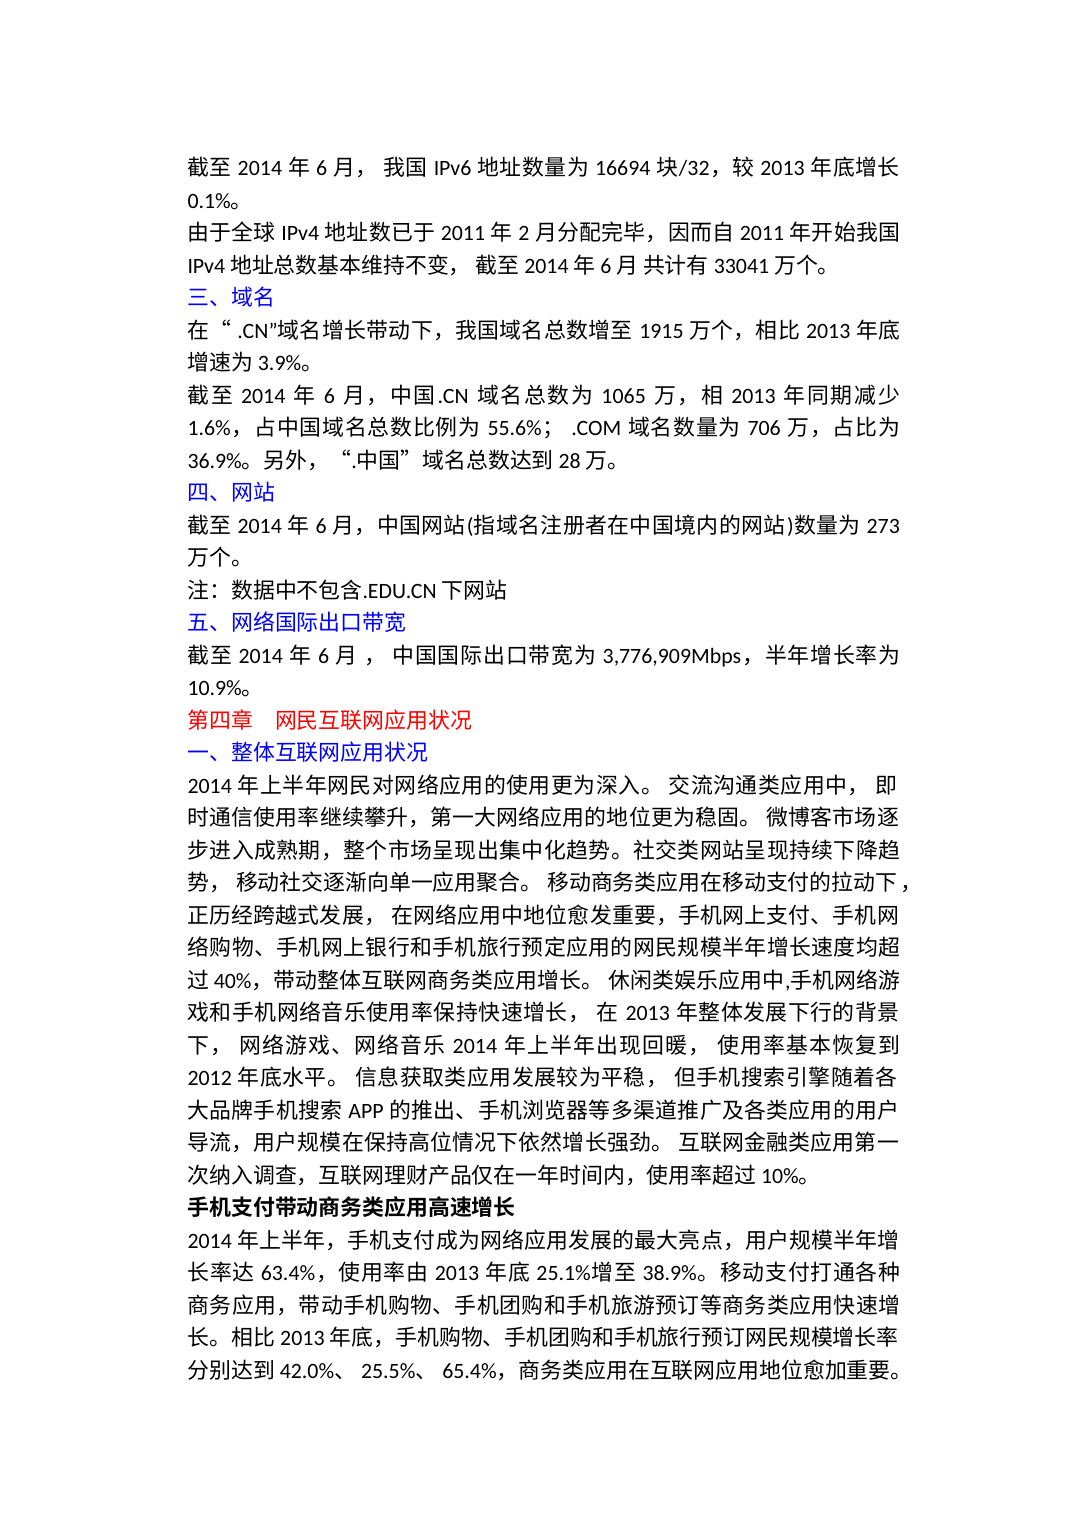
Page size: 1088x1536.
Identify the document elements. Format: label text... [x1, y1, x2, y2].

text 由于全球 IPv4 地址数已于 2011 年 2 月分配完毕，因而自 2011 年开始我国 IPv4 地址总数基本维持不变， 截至 2014 年 6 月 共计有 33041 万个。 [187, 215, 900, 280]
text 在“ .CN”域名增长带动下，我国域名总数增至 1915 万个，相比 2013 年底增速为 3.9%。 [187, 312, 900, 377]
text 五、网络国际出口带宽 [187, 605, 900, 637]
text 注：数据中不包含.EDU.CN 下网站 [187, 572, 900, 605]
text 2014 年上半年，手机支付成为网络应用发展的最大亮点，用户规模半年增长率达 63.4%，使用率由 2013 年底 25.1%增至 38.9%。移动支付打通各种商务应用，带动手机购物、手机团购和手机旅游预订等商务类应用快速增长。相比 2013 年底，手机购物、手机团购和手机旅行预订网民规模增长率分别达到 42.0%、 25.5%、 65.4%，商务类应用在互联网应用地位愈加重要。 [187, 1222, 900, 1385]
text 截至 2014 年 6 月 ， 中国国际出口带宽为 3,776,909Mbps，半年增长率为 10.9%。 [187, 637, 900, 702]
text 三、域名 [187, 280, 900, 312]
text 截至 2014 年 6 月，中国网站(指域名注册者在中国境内的网站)数量为 273 万个。 [187, 507, 900, 572]
text 截至 2014 年 6 月，中国.CN 域名总数为 1065 万，相 2013 年同期减少 1.6%，占中国域名总数比例为 55.6%； .COM 域名数量为 706 万，占比为 36.9%。另外，“.中国”域名总数达到 28 万。 [187, 377, 900, 475]
text 一、整体互联网应用状况 [187, 735, 900, 767]
text 第四章 网民互联网应用状况 [187, 702, 900, 735]
text 手机支付带动商务类应用高速增长 [187, 1190, 900, 1222]
text 2014 年上半年网民对网络应用的使用更为深入。 交流沟通类应用中， 即时通信使用率继续攀升，第一大网络应用的地位更为稳固。 微博客市场逐步进入成熟期，整个市场呈现出集中化趋势。社交类网站呈现持续下降趋势， 移动社交逐渐向单一应用聚合。 移动商务类应用在移动支付的拉动下，正历经跨越式发展， 在网络应用中地位愈发重要，手机网上支付、手机网络购物、手机网上银行和手机旅行预定应用的网民规模半年增长速度均超过40%，带动整体互联网商务类应用增长。 休闲类娱乐应用中,手机网络游戏和手机网络音乐使用率保持快速增长， 在 2013 年整体发展下行的背景下， 网络游戏、网络音乐 2014 年上半年出现回暖， 使用率基本恢复到 2012 年底水平。 信息获取类应用发展较为平稳， 但手机搜索引擎随着各大品牌手机搜索 APP 的推出、手机浏览器等多渠道推广及各类应用的用户导流，用户规模在保持高位情况下依然增长强劲。 互联网金融类应用第一次纳入调查，互联网理财产品仅在一年时间内，使用率超过 10%。 [187, 767, 900, 1190]
text 四、网站 [187, 475, 900, 507]
text 截至 2014 年 6 月， 我国 IPv6 地址数量为 16694 块/32，较 2013 年底增长 0.1%。 [187, 150, 900, 215]
